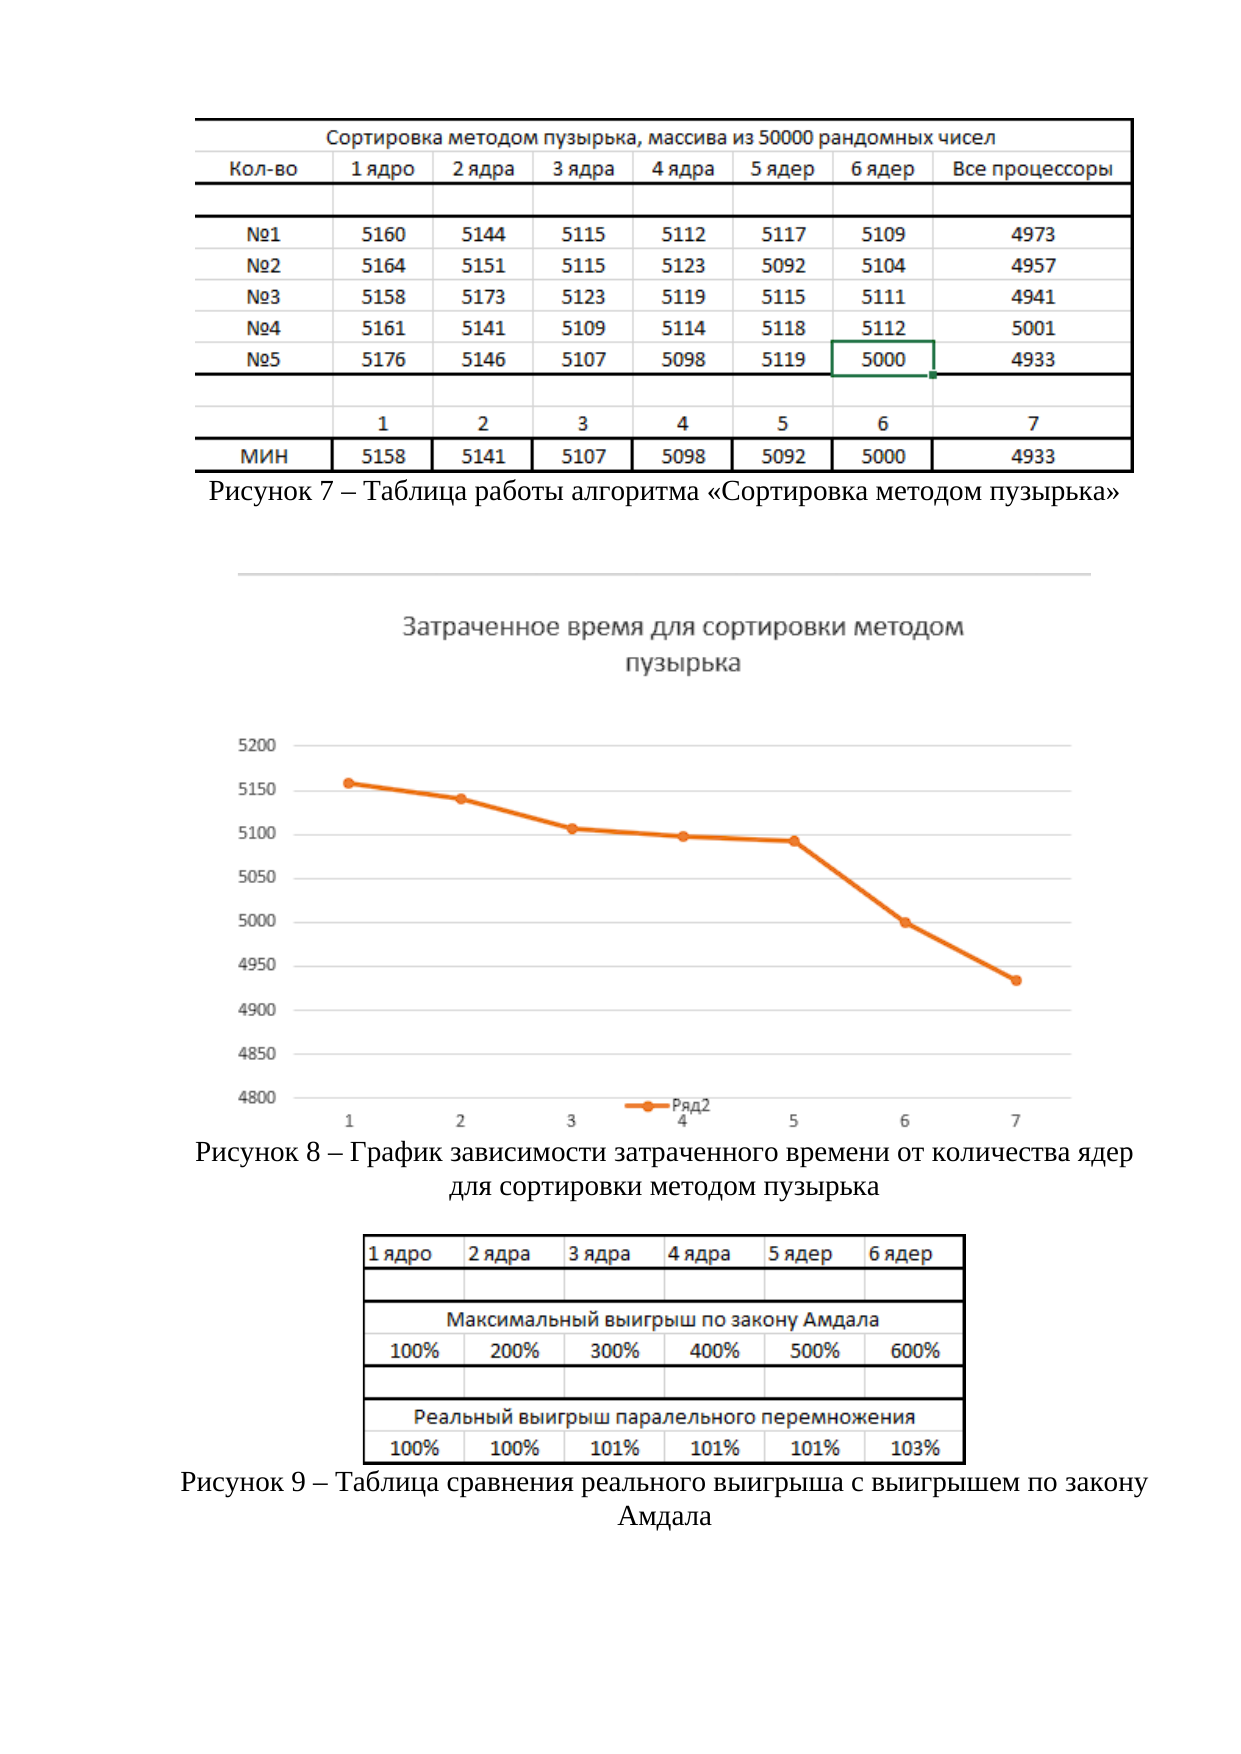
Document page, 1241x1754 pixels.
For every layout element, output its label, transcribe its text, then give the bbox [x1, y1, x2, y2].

text Рисунок 7 – Таблица работы алгоритма «Сортировка методом пузырька» [177, 473, 1152, 506]
picture [237, 573, 1091, 1135]
text Рисунок 8 – График зависимости затраченного времени от количества ядер для сортировки методом пузырька [177, 1134, 1152, 1201]
text Рисунок 9 – Таблица сравнения реального выигрыша с выигрышем по закону Амдала [177, 1464, 1152, 1532]
picture [362, 1234, 966, 1465]
picture [195, 118, 1134, 473]
